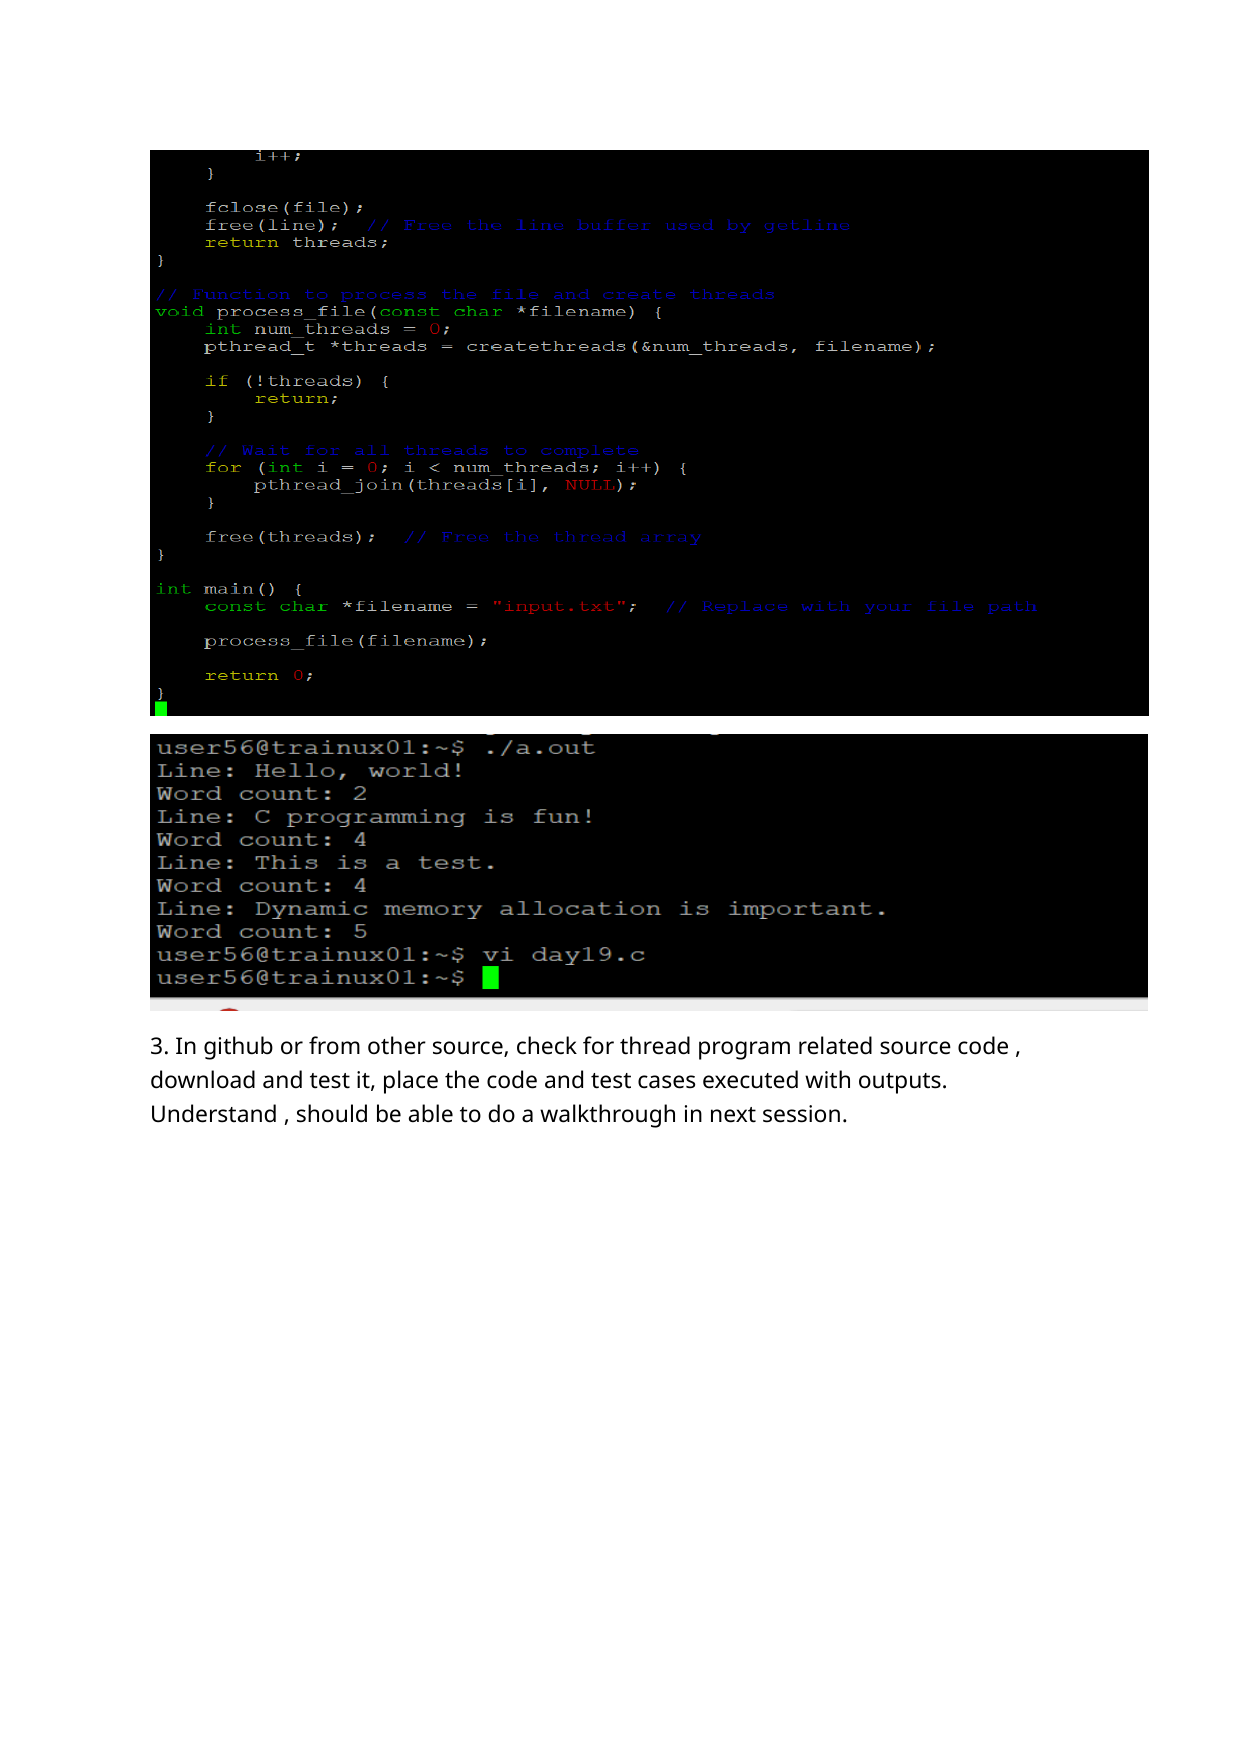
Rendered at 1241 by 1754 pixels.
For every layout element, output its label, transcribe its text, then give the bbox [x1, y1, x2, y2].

text 3. In github or from other source, check for thread program related source code , download and test it, place the code and test cases executed with outputs. Understand , should be able to do a walkthrough in next session. [150, 1030, 1090, 1129]
picture [150, 150, 1149, 716]
picture [150, 734, 1148, 1011]
